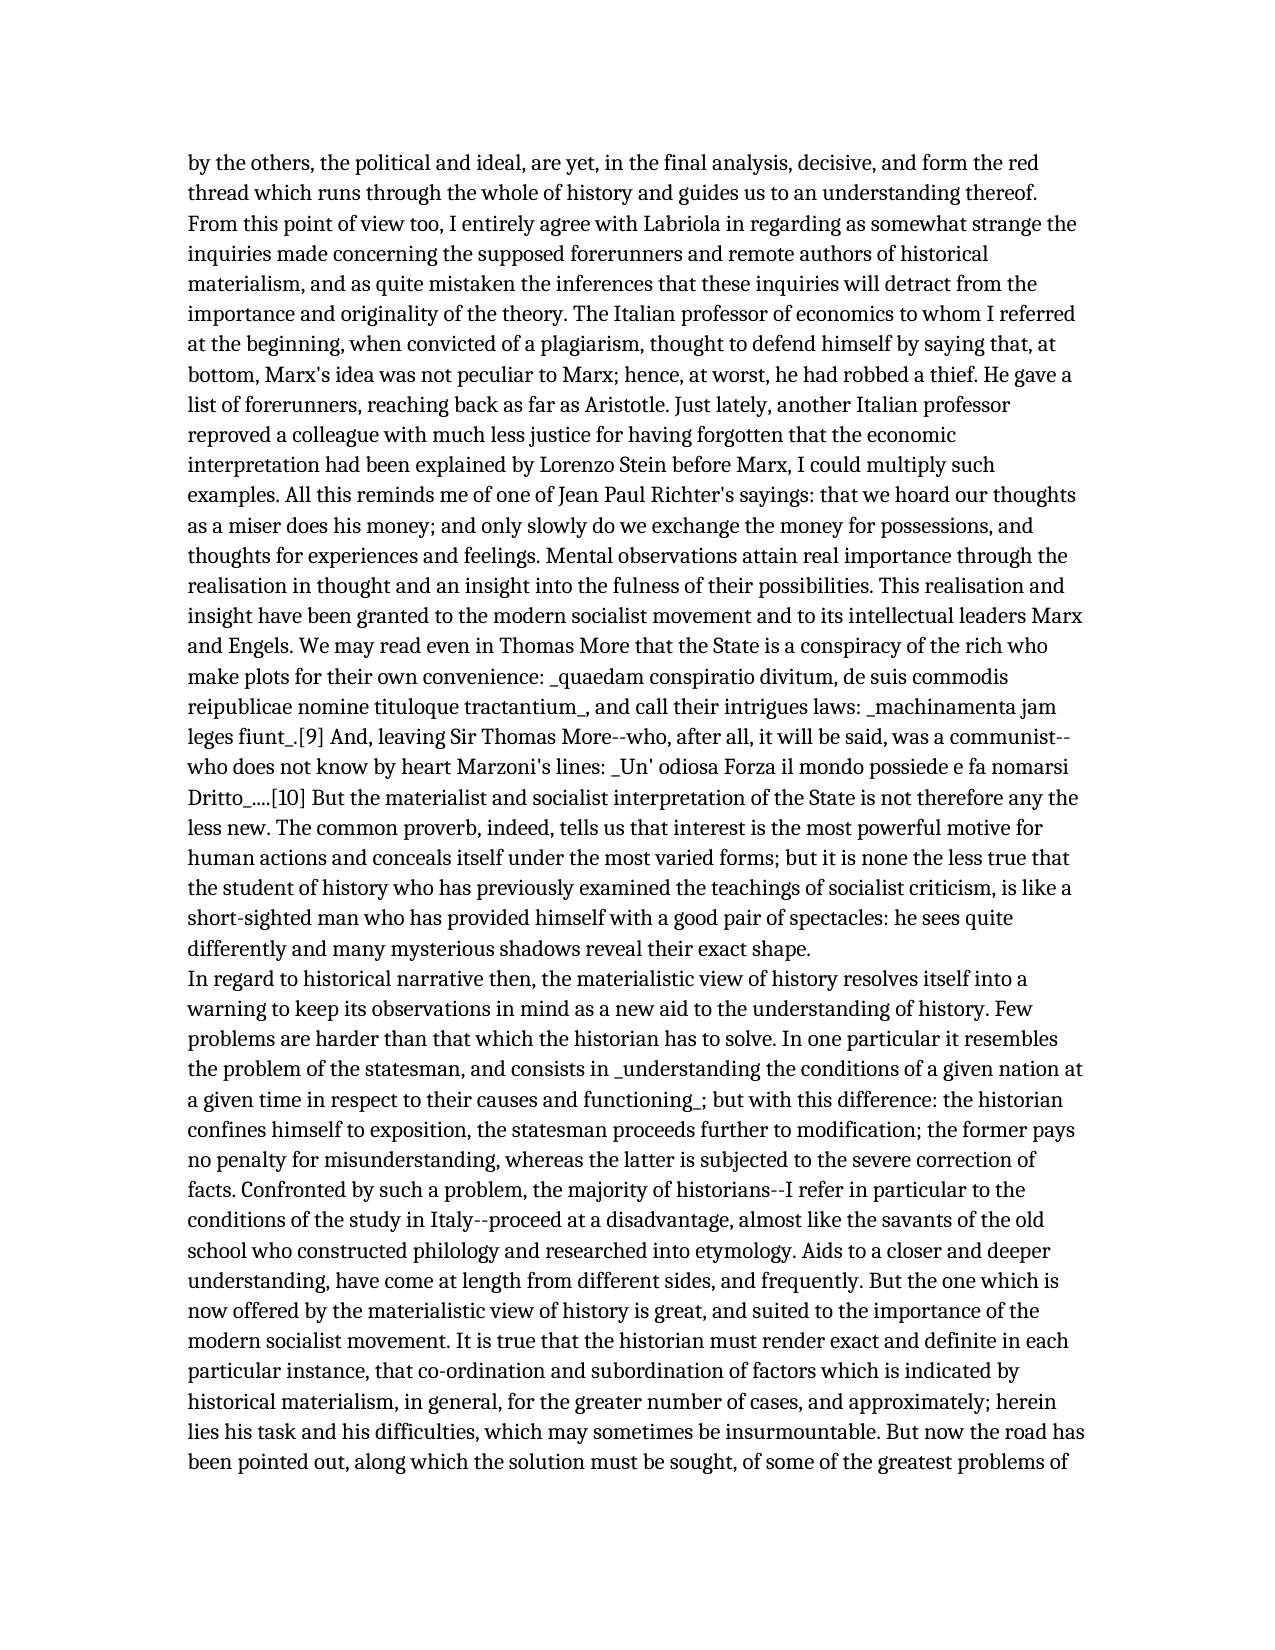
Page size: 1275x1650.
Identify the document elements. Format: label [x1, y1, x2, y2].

text [187, 150, 1087, 1475]
